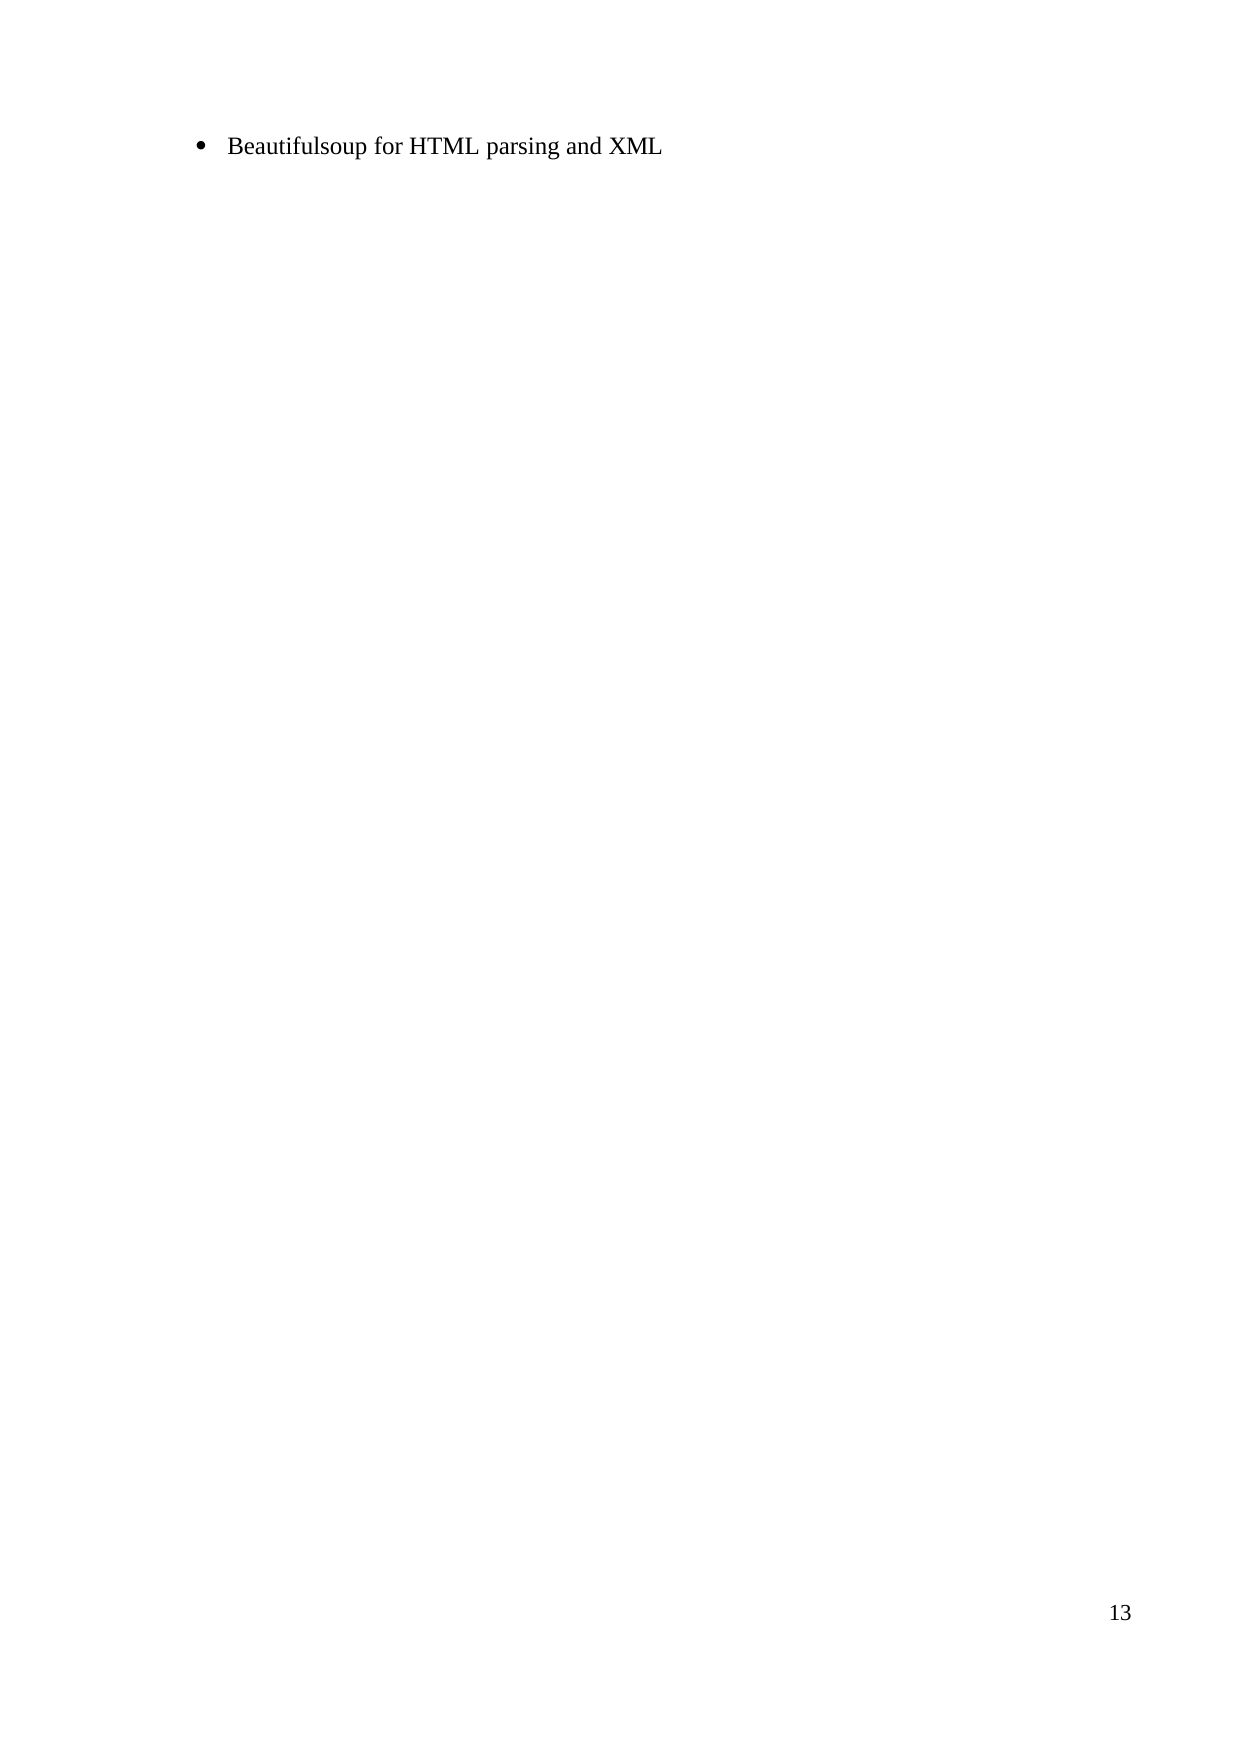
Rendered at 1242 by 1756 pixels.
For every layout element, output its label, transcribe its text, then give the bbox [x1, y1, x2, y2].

list Beautifulsoup for HTML parsing and XML [197, 131, 1131, 160]
